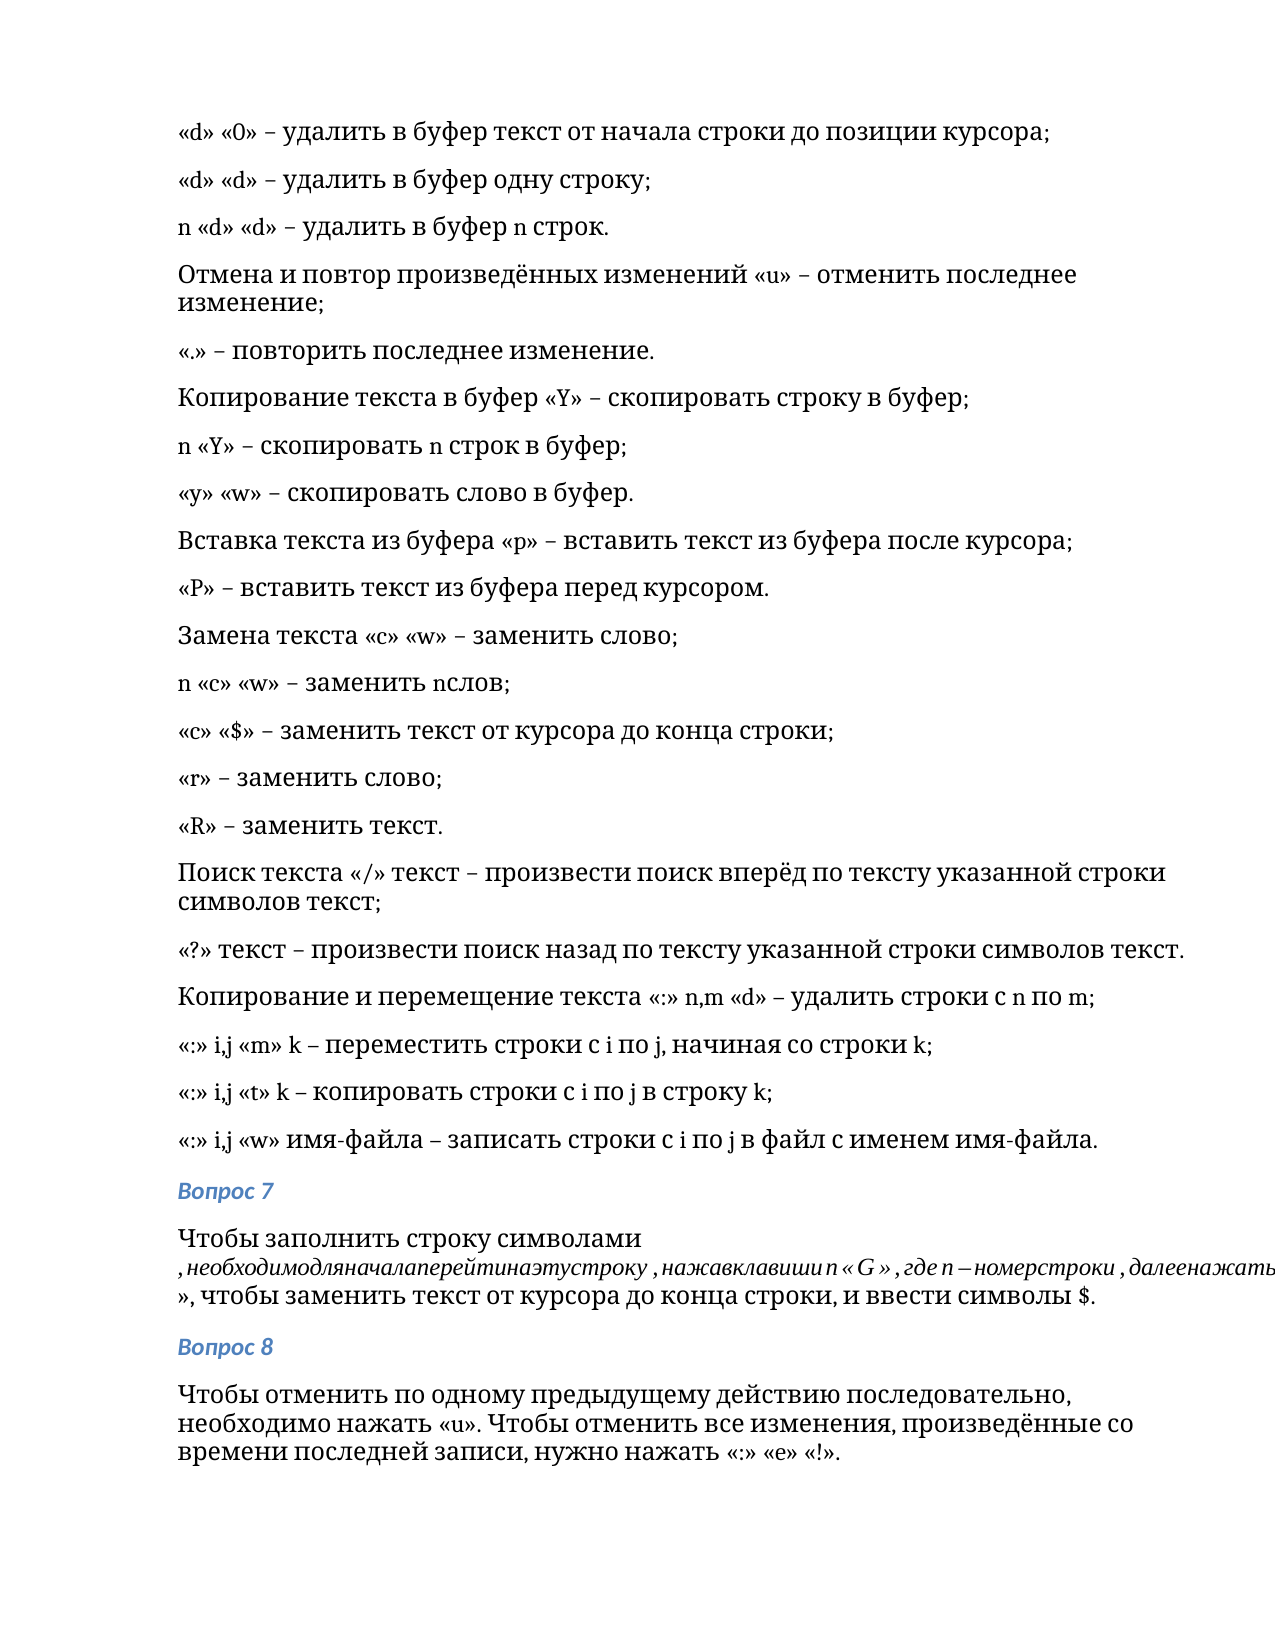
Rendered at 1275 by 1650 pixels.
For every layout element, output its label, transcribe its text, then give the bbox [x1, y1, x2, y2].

text n «Y» − скопировать n строк в буфер; [177, 432, 1186, 461]
text Отмена и повтор произведённых изменений «u» − отменить последнее изменение; [177, 261, 1186, 318]
text «d» «0» − удалить в буфер текст от начала строки до позиции курсора; [177, 118, 1186, 147]
text n «c» «w» − заменить nслов; [177, 669, 1186, 698]
subtitle Вопрос 7 [177, 1175, 1186, 1206]
text Поиск текста «/» текст − произвести поиск вперёд по тексту указанной строки символов текст; [177, 859, 1186, 917]
text «:» i,j «t» k – копировать строки с i по j в строку k; [177, 1078, 1186, 1107]
text «:» i,j «m» k – переместить строки с i по j, начиная со строки k; [177, 1031, 1186, 1059]
text «c» «$» − заменить текст от курсора до конца строки; [177, 717, 1186, 746]
text Замена текста «c» «w» − заменить слово; [177, 622, 1186, 651]
text «d» «d» − удалить в буфер одну строку; [177, 166, 1186, 194]
text n «d» «d» − удалить в буфер n строк. [177, 213, 1186, 242]
text «y» «w» − скопировать слово в буфер. [177, 479, 1186, 508]
text «P» − вставить текст из буфера перед курсором. [177, 574, 1186, 603]
text Копирование и перемещение текста «:» n,m «d» – удалить строки с n по m; [177, 983, 1186, 1012]
text «.» − повторить последнее изменение. [177, 337, 1186, 366]
text Чтобы заполнить строку символами », чтобы заменить текст от курсора до конца строки, и ввести символы $. [177, 1224, 1186, 1311]
text «:» i,j «w» имя-файла – записать строки с i по j в файл с именем имя-файла. [177, 1126, 1186, 1154]
text Чтобы отменить по одному предыдущему действию последовательно, необходимо нажать «u». Чтобы отменить все изменения, произведённые со времени последней записи, нужно нажать «:» «e» «!». [177, 1381, 1186, 1467]
text Копирование текста в буфер «Y» − скопировать строку в буфер; [177, 384, 1186, 413]
text «r» − заменить слово; [177, 764, 1186, 793]
text «?» текст − произвести поиск назад по тексту указанной строки символов текст. [177, 936, 1186, 964]
text Вставка текста из буфера «p» − вставить текст из буфера после курсора; [177, 527, 1186, 556]
text «R» − заменить текст. [177, 812, 1186, 841]
subtitle Вопрос 8 [177, 1332, 1186, 1362]
